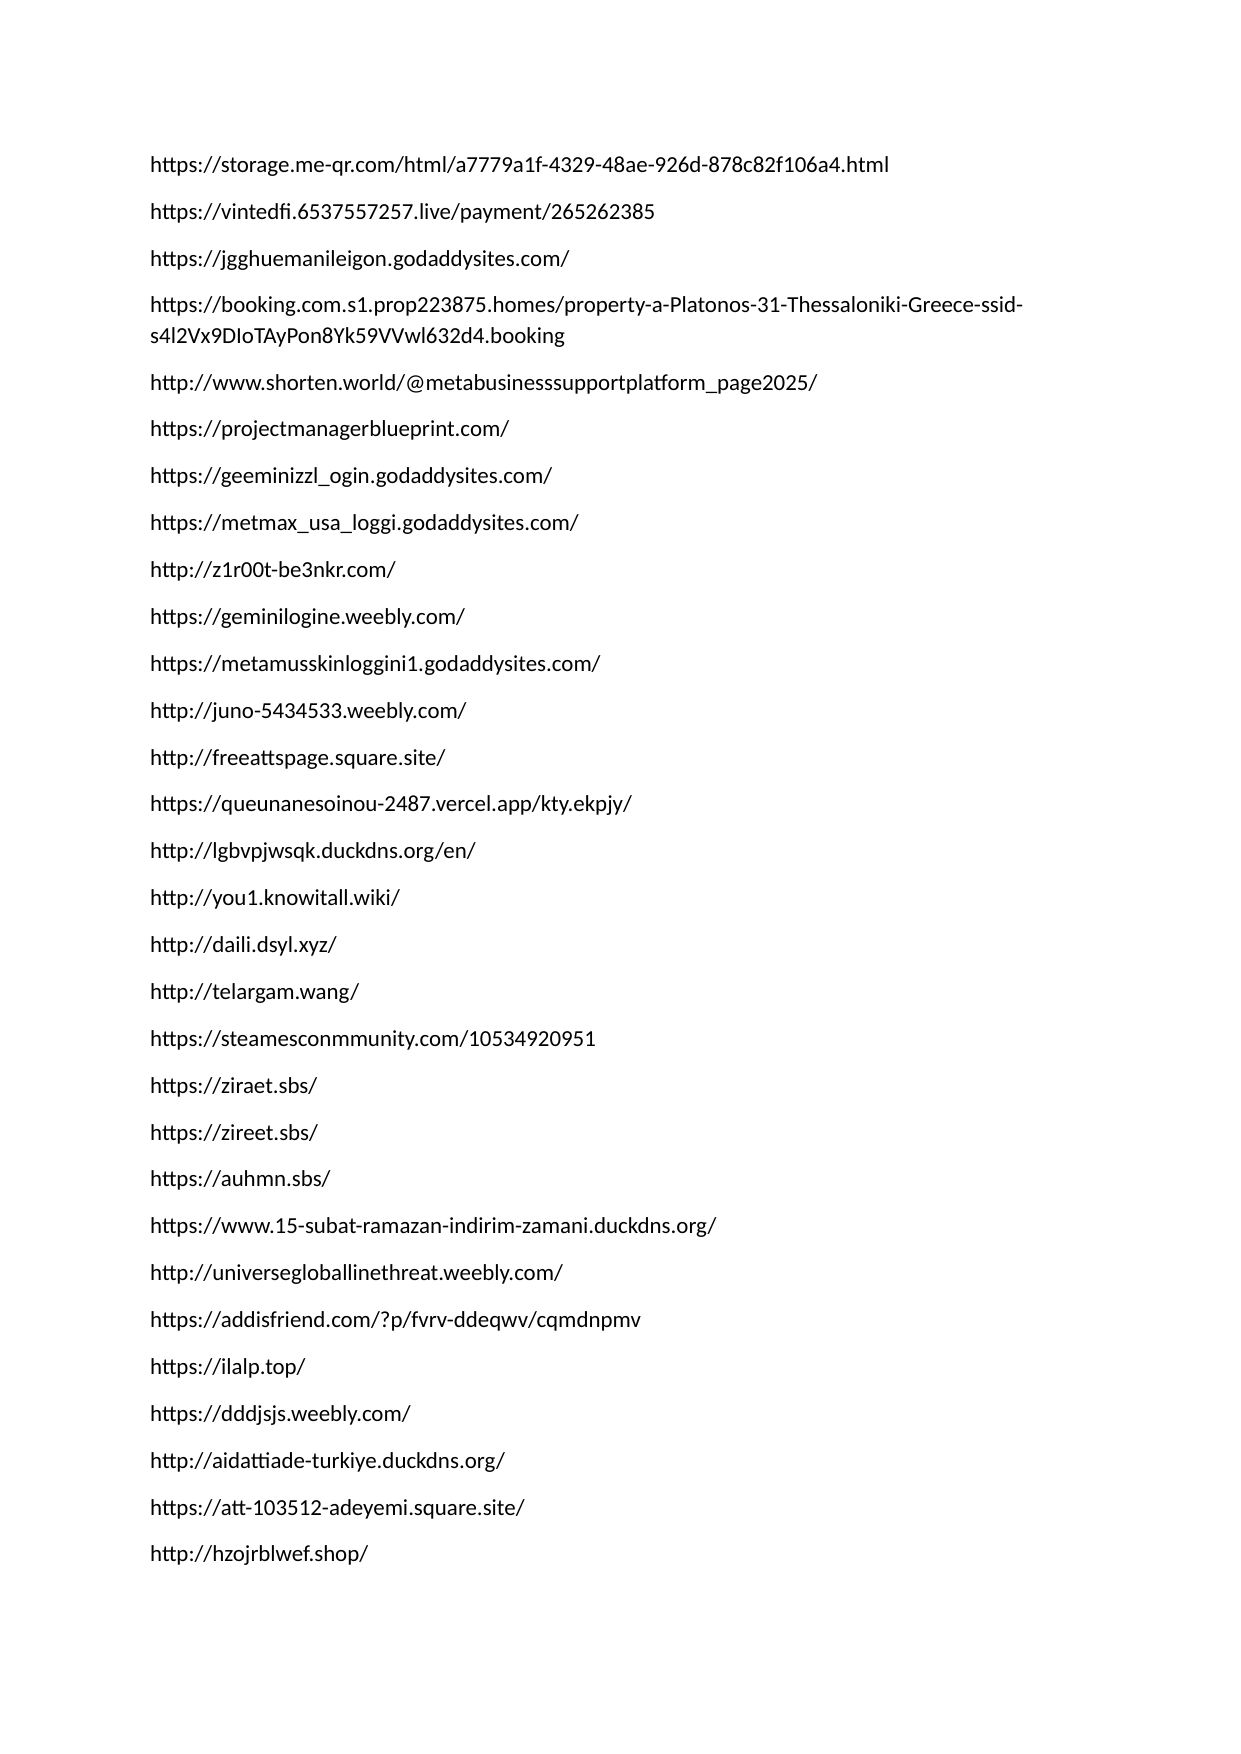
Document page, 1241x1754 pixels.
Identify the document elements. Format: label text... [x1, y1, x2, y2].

text http://aidattiade-turkiye.duckdns.org/ [150, 1446, 1090, 1474]
text http://z1r00t-be3nkr.com/ [150, 555, 1090, 583]
text http://you1.knowitall.wiki/ [150, 883, 1090, 911]
text https://jgghuemanileigon.godaddysites.com/ [150, 244, 1090, 272]
text https://auhmn.sbs/ [150, 1164, 1090, 1193]
text https://geminilogine.weebly.com/ [150, 602, 1090, 630]
text http://juno-5434533.weebly.com/ [150, 696, 1090, 724]
text https://dddjsjs.weebly.com/ [150, 1399, 1090, 1427]
text https://zireet.sbs/ [150, 1118, 1090, 1146]
text https://geeminizzl_ogin.godaddysites.com/ [150, 461, 1090, 489]
text https://ilalp.top/ [150, 1352, 1090, 1380]
text https://storage.me-qr.com/html/a7779a1f-4329-48ae-926d-878c82f106a4.html [150, 150, 1090, 178]
text https://www.15-subat-ramazan-indirim-zamani.duckdns.org/ [150, 1211, 1090, 1239]
text http://freeattspage.square.site/ [150, 743, 1090, 771]
text https://att-103512-adeyemi.square.site/ [150, 1493, 1090, 1521]
text http://universegloballinethreat.weebly.com/ [150, 1258, 1090, 1286]
text https://vintedfi.6537557257.live/payment/265262385 [150, 197, 1090, 225]
text http://www.shorten.world/@metabusinesssupportplatform_page2025/ [150, 368, 1090, 396]
text https://metmax_usa_loggi.godaddysites.com/ [150, 508, 1090, 536]
text https://ziraet.sbs/ [150, 1071, 1090, 1099]
text https://booking.com.s1.prop223875.homes/property-a-Platonos-31-Thessaloniki-Greece-ssid-s4l2Vx9DIoTAyPon8Yk59VVwl632d4.booking [150, 291, 1090, 349]
text https://metamusskinloggini1.godaddysites.com/ [150, 649, 1090, 677]
text http://daili.dsyl.xyz/ [150, 930, 1090, 958]
text https://addisfriend.com/?p/fvrv-ddeqwv/cqmdnpmv [150, 1305, 1090, 1333]
text http://hzojrblwef.shop/ [150, 1539, 1090, 1568]
text https://queunanesoinou-2487.vercel.app/kty.ekpjy/ [150, 789, 1090, 818]
text http://lgbvpjwsqk.duckdns.org/en/ [150, 836, 1090, 864]
text http://telargam.wang/ [150, 977, 1090, 1005]
text https://steamesconmmunity.com/10534920951 [150, 1024, 1090, 1052]
text https://projectmanagerblueprint.com/ [150, 414, 1090, 443]
